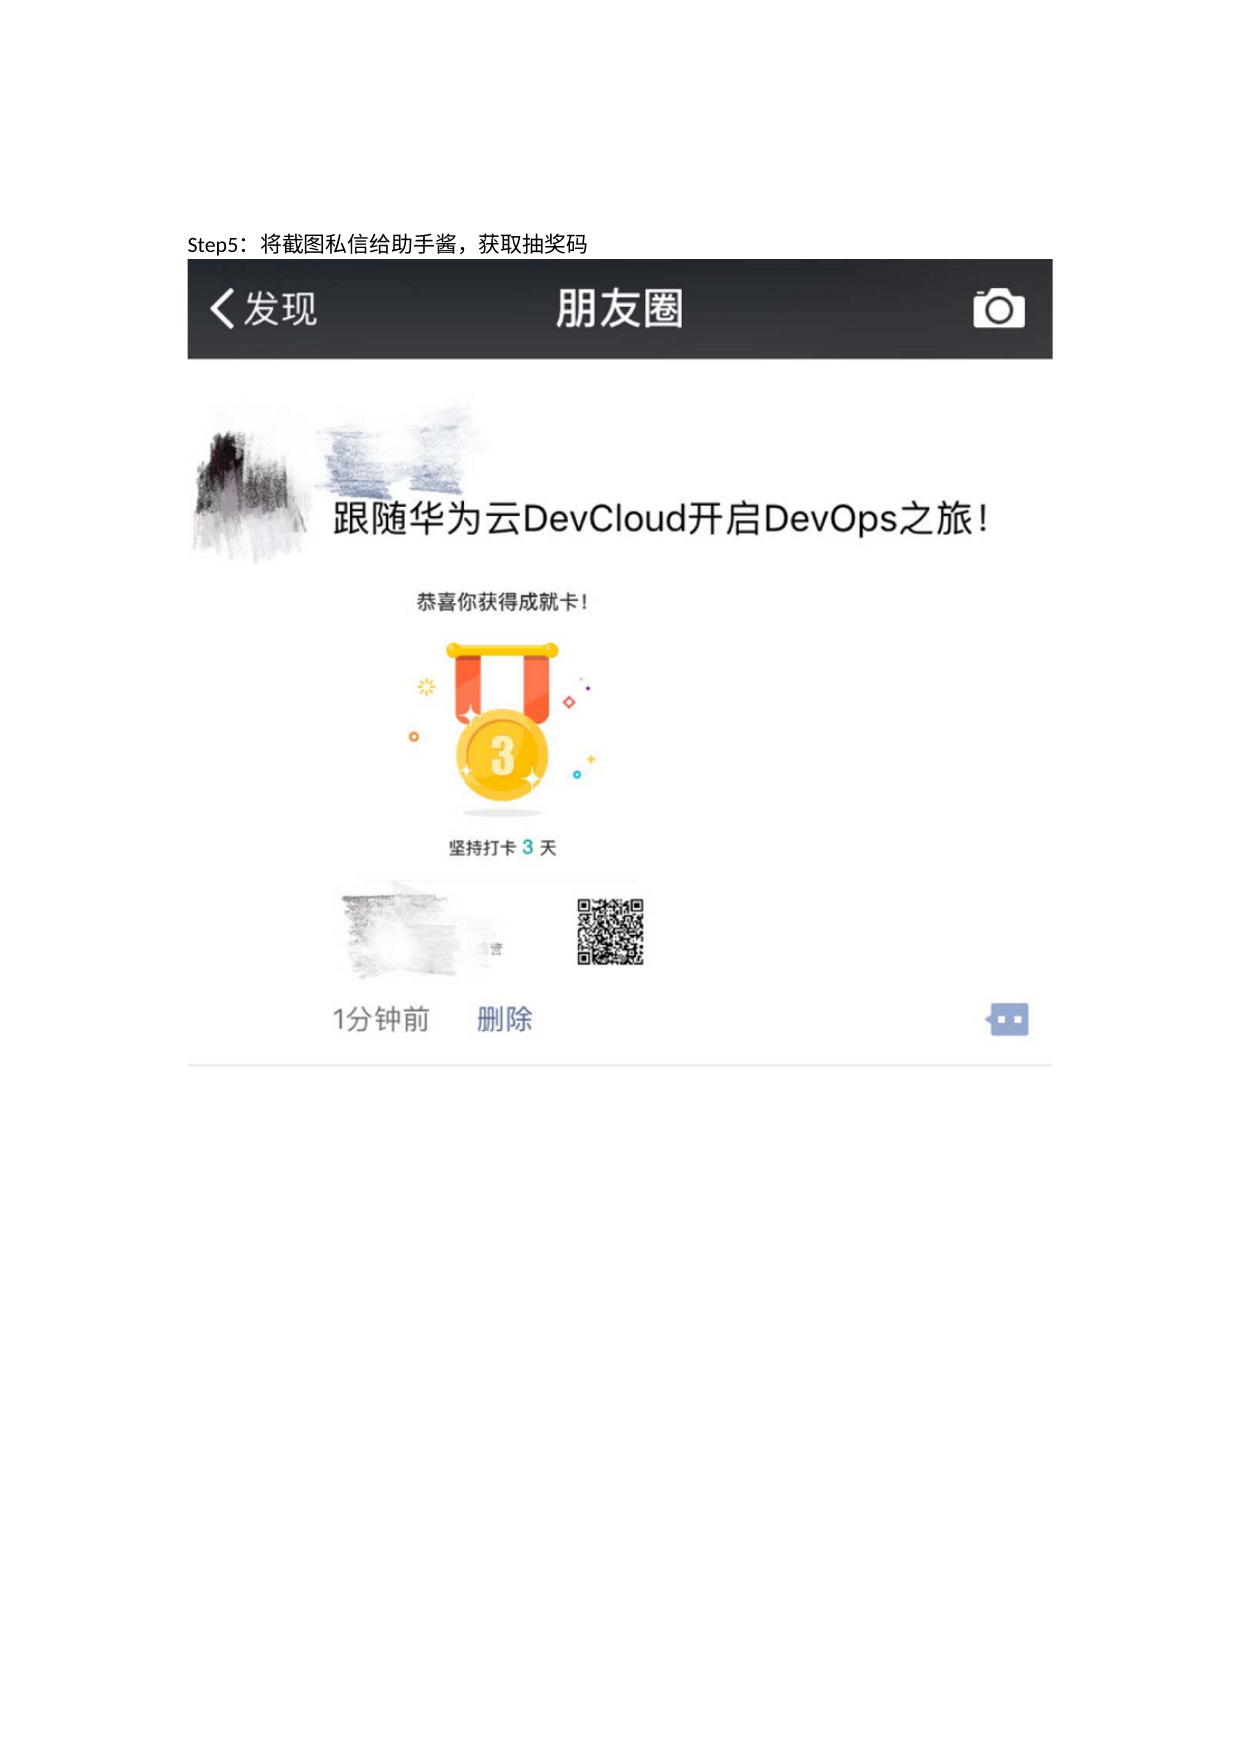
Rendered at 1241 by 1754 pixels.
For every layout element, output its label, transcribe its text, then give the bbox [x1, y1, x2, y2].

text Step5：将截图私信给助手酱，获取抽奖码 [187, 227, 1053, 259]
picture [187, 259, 1053, 1078]
